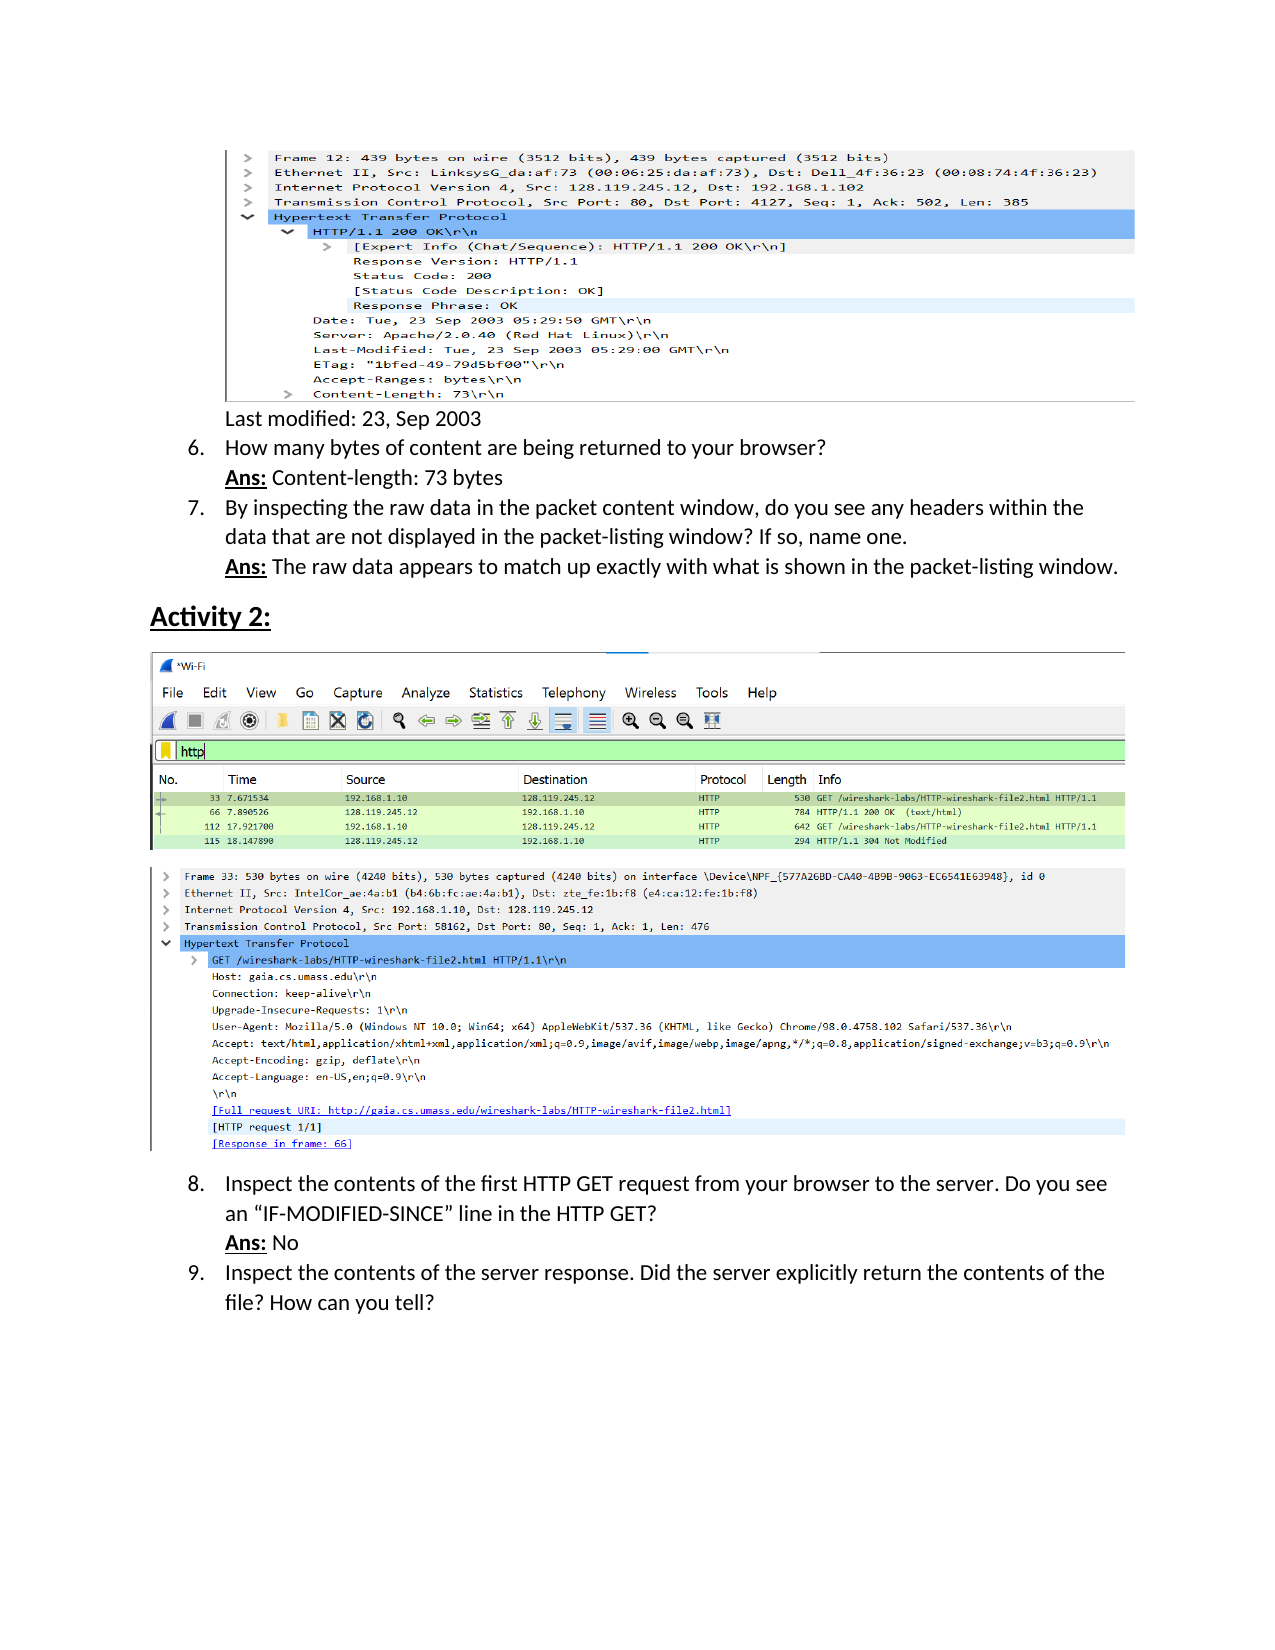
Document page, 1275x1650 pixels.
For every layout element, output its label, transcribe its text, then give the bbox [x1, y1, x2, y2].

picture [150, 652, 1125, 850]
list Ans: The raw data appears to match up exactly with what is shown in the packet-listing window. [225, 552, 1125, 580]
list Ans: No [225, 1228, 1125, 1257]
list By inspecting the raw data in the packet content window, do you see any headers within the data that are not displayed in the packet-listing window? If so, name one. [187, 493, 1125, 551]
list Last modified: 23, Sep 2003 [225, 404, 1125, 432]
picture [225, 150, 1135, 402]
list Inspect the contents of the first HTTP GET request from your browser to the server. Do you see an “IF-MODIFIED-SINCE” line in the HTTP GET? [187, 1169, 1125, 1227]
list Ans: Content-length: 73 bytes [225, 463, 1125, 491]
list Inspect the contents of the server response. Did the server explicitly return the contents of the file? How can you tell? [187, 1258, 1125, 1316]
text Activity 2: [150, 598, 1125, 634]
picture [150, 867, 1125, 1151]
list How many bytes of content are being returned to your browser? [187, 433, 1125, 461]
